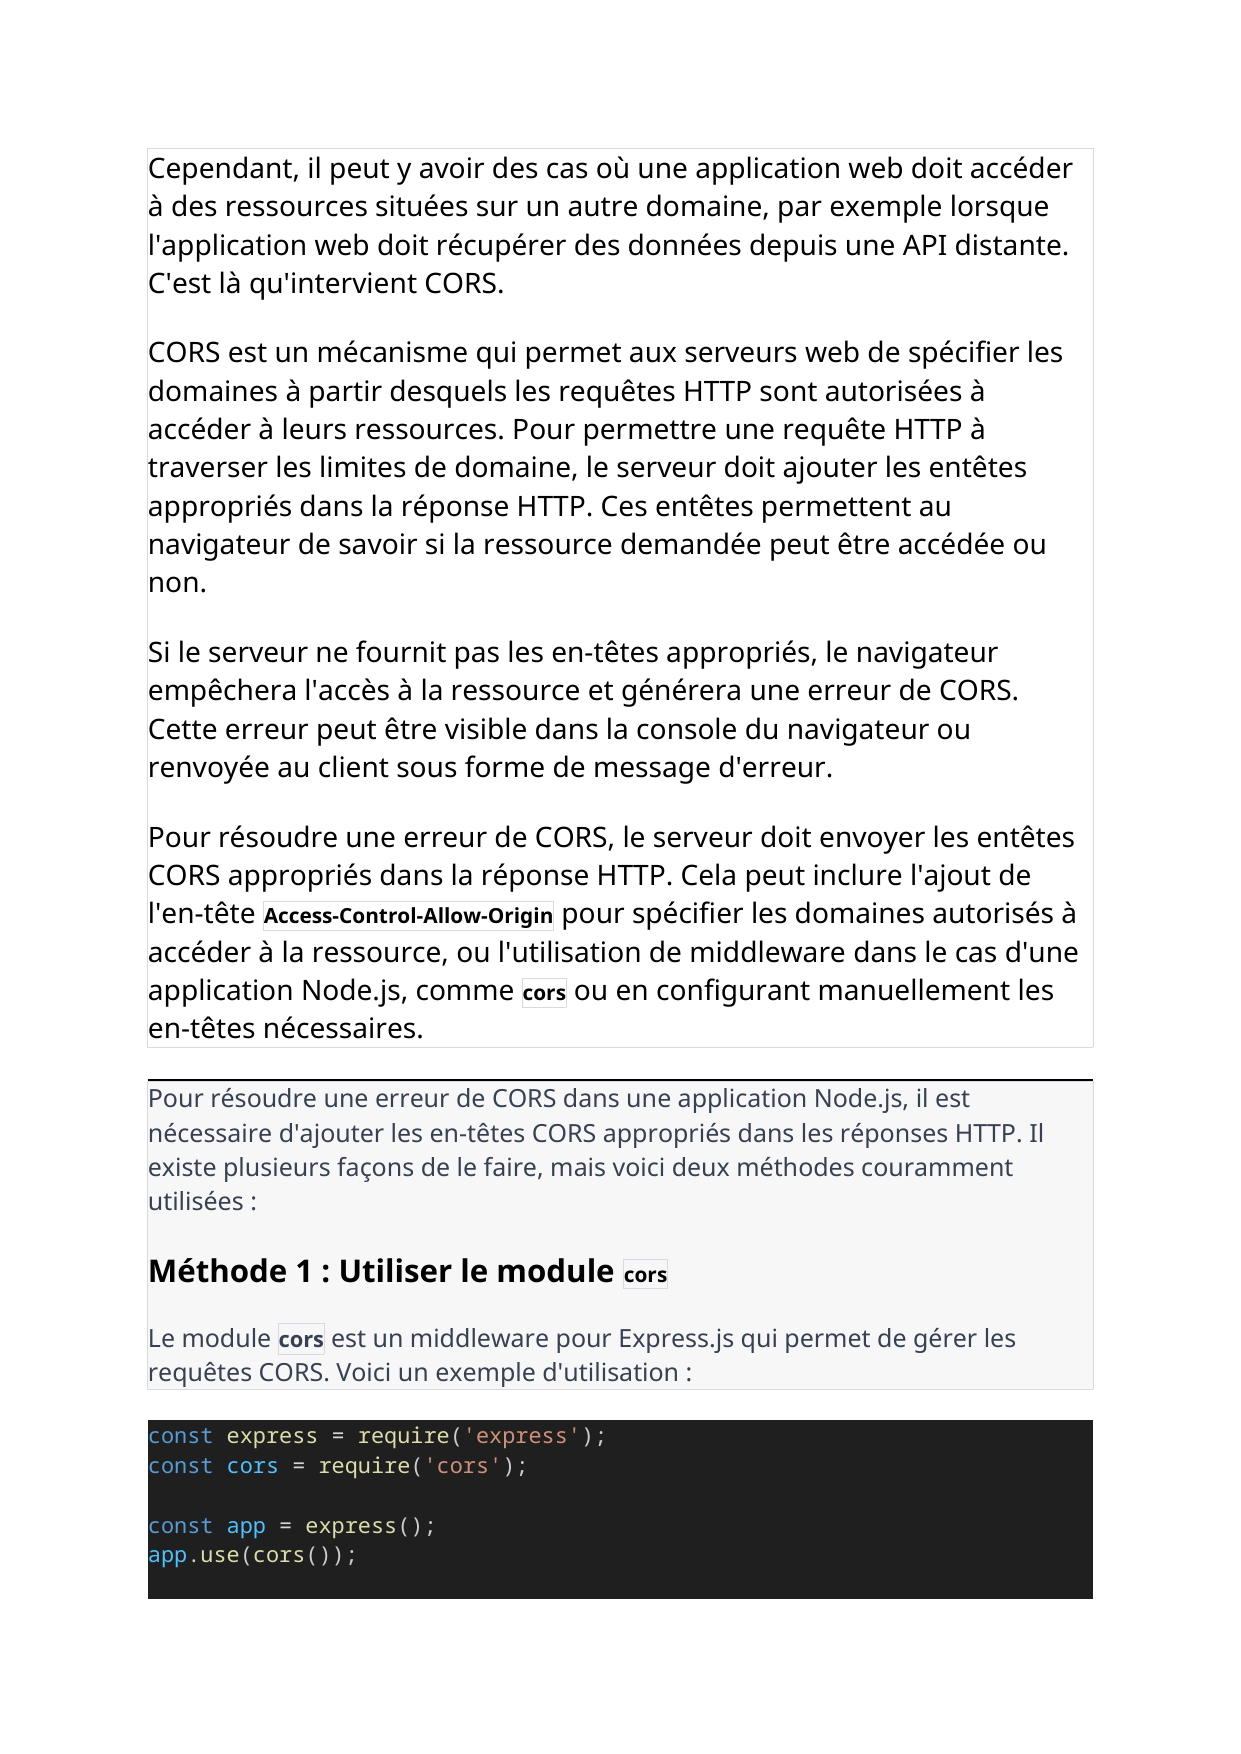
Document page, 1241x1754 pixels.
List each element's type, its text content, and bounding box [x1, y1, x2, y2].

text app.use(cors()); [148, 1539, 1093, 1569]
text Cependant, il peut y avoir des cas où une application web doit accéder à des ressources situées sur un autre domaine, par exemple lorsque l'application web doit récupérer des données depuis une API distante. C'est là qu'intervient CORS. [148, 149, 1093, 301]
text Pour résoudre une erreur de CORS dans une application Node.js, il est nécessaire d'ajouter les en-têtes CORS appropriés dans les réponses HTTP. Il existe plusieurs façons de le faire, mais voici deux méthodes couramment utilisées : [148, 1082, 1093, 1217]
text const express = require('express'); [148, 1420, 1093, 1450]
text CORS est un mécanisme qui permet aux serveurs web de spécifier les domaines à partir desquels les requêtes HTTP sont autorisées à accéder à leurs ressources. Pour permettre une requête HTTP à traverser les limites de domaine, le serveur doit ajouter les entêtes appropriés dans la réponse HTTP. Ces entêtes permettent au navigateur de savoir si la ressource demandée peut être accédée ou non. [148, 332, 1093, 601]
text Méthode 1 : Utiliser le module cors [148, 1248, 1093, 1291]
text Le module cors est un middleware pour Express.js qui permet de gérer les requêtes CORS. Voici un exemple d'utilisation : [148, 1320, 1093, 1389]
text const app = express(); [148, 1510, 1093, 1539]
text Pour résoudre une erreur de CORS, le serveur doit envoyer les entêtes CORS appropriés dans la réponse HTTP. Cela peut inclure l'ajout de l'en-tête Access-Control-Allow-Origin pour spécifier les domaines autorisés à accéder à la ressource, ou l'utilisation de middleware dans le cas d'une application Node.js, comme cors ou en configurant manuellement les en-têtes nécessaires. [148, 816, 1093, 1047]
text Si le serveur ne fournit pas les en-têtes appropriés, le navigateur empêchera l'accès à la ressource et générera une erreur de CORS. Cette erreur peut être visible dans la console du navigateur ou renvoyée au client sous forme de message d'erreur. [148, 632, 1093, 786]
text const cors = require('cors'); [148, 1450, 1093, 1480]
